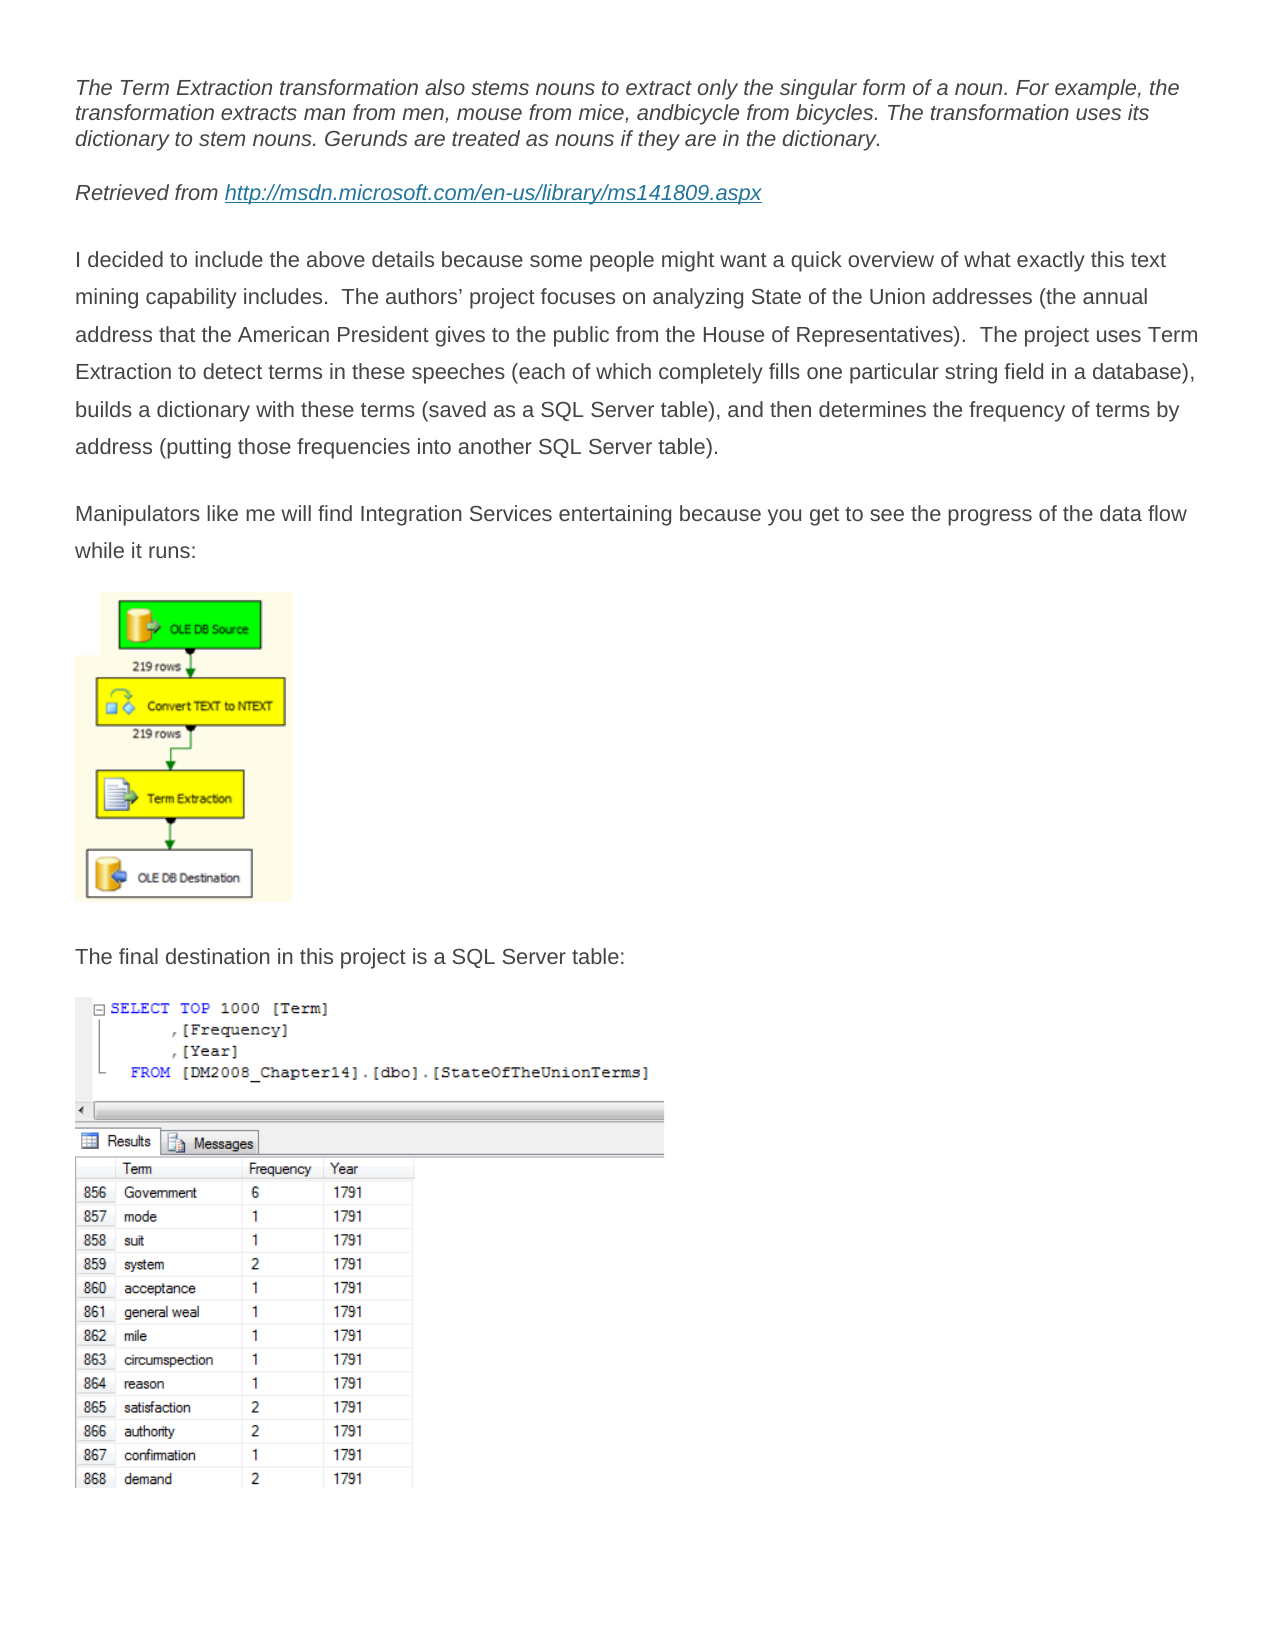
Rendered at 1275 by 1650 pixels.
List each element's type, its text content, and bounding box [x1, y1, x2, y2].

text Manipulators like me will find Integration Services entertaining because you get to see the progress of the data flow while it runs: [75, 488, 1200, 563]
text The final destination in this project is a SQL Server table: [75, 931, 1200, 969]
picture [75, 997, 665, 1488]
text The Term Extraction transformation also stems nouns to extract only the singular form of a noun. For example, the transformation extracts man from men, mouse from mice, andbicycle from bicycles. The transformation uses its dictionary to stem nouns. Gerunds are treated as nouns if they are in the dictionary. [75, 75, 1200, 151]
text I decided to include the above details because some people might want a quick overview of what exactly this text mining capability includes. The authors’ project focuses on analyzing State of the Union addresses (the annual address that the American President gives to the public from the House of Representatives). The project uses Term Extraction to detect terms in these speeches (each of which completely fills one particular string field in a database), builds a dictionary with these terms (saved as a SQL Server table), and then determines the frequency of terms by address (putting those frequencies into another SQL Server table). [75, 234, 1200, 459]
text Retrieved from http://msdn.microsoft.com/en-us/library/ms141809.aspx [75, 180, 1200, 205]
picture [75, 592, 293, 902]
